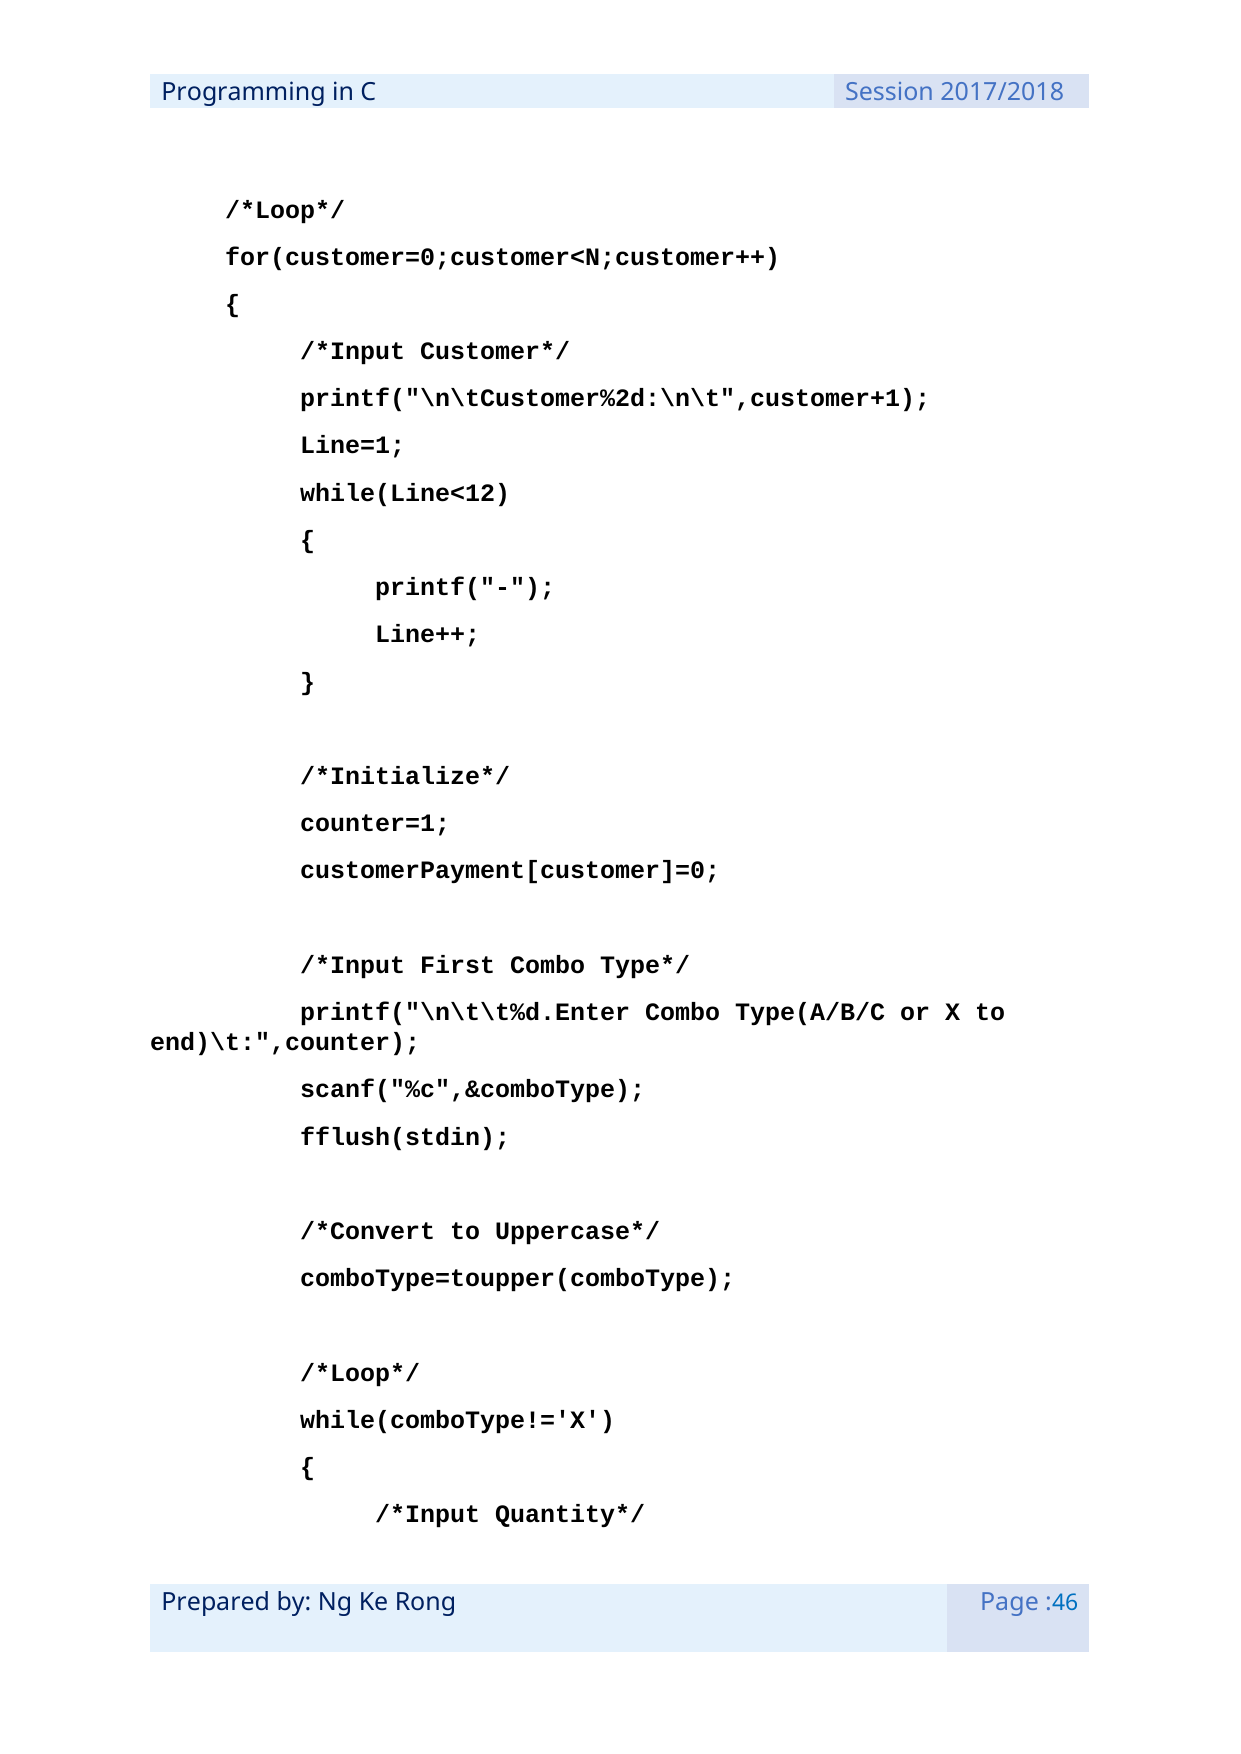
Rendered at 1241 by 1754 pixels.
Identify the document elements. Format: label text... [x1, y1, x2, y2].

text /*Input Customer*/ [150, 339, 1090, 367]
text /*Input First Combo Type*/ [150, 952, 1090, 981]
text fflush(stdin); [150, 1124, 1090, 1153]
text printf("-"); [150, 575, 1090, 603]
text /*Loop*/ [150, 1360, 1090, 1388]
text Line=1; [150, 433, 1090, 461]
text /*Initialize*/ [150, 763, 1090, 792]
text counter=1; [150, 811, 1090, 839]
text scanf("%c",&comboType); [150, 1077, 1090, 1105]
text customerPayment[customer]=0; [150, 858, 1090, 886]
text /*Convert to Uppercase*/ [150, 1219, 1090, 1247]
text /*Input Quantity*/ [150, 1502, 1090, 1530]
text comboType=toupper(comboType); [150, 1266, 1090, 1294]
text } [150, 669, 1090, 697]
text while(Line<12) [150, 480, 1090, 509]
text /*Loop*/ [150, 197, 1090, 226]
text { [150, 1454, 1090, 1483]
text printf("\n\tCustomer%2d:\n\t",customer+1); [150, 386, 1090, 414]
text { [150, 292, 1090, 320]
text Line++; [150, 622, 1090, 650]
text printf("\n\t\t%d.Enter Combo Type(A/B/C or X to end)\t:",counter); [150, 999, 1090, 1058]
text { [150, 527, 1090, 556]
text while(comboType!='X') [150, 1407, 1090, 1436]
text for(customer=0;customer<N;customer++) [150, 244, 1090, 273]
